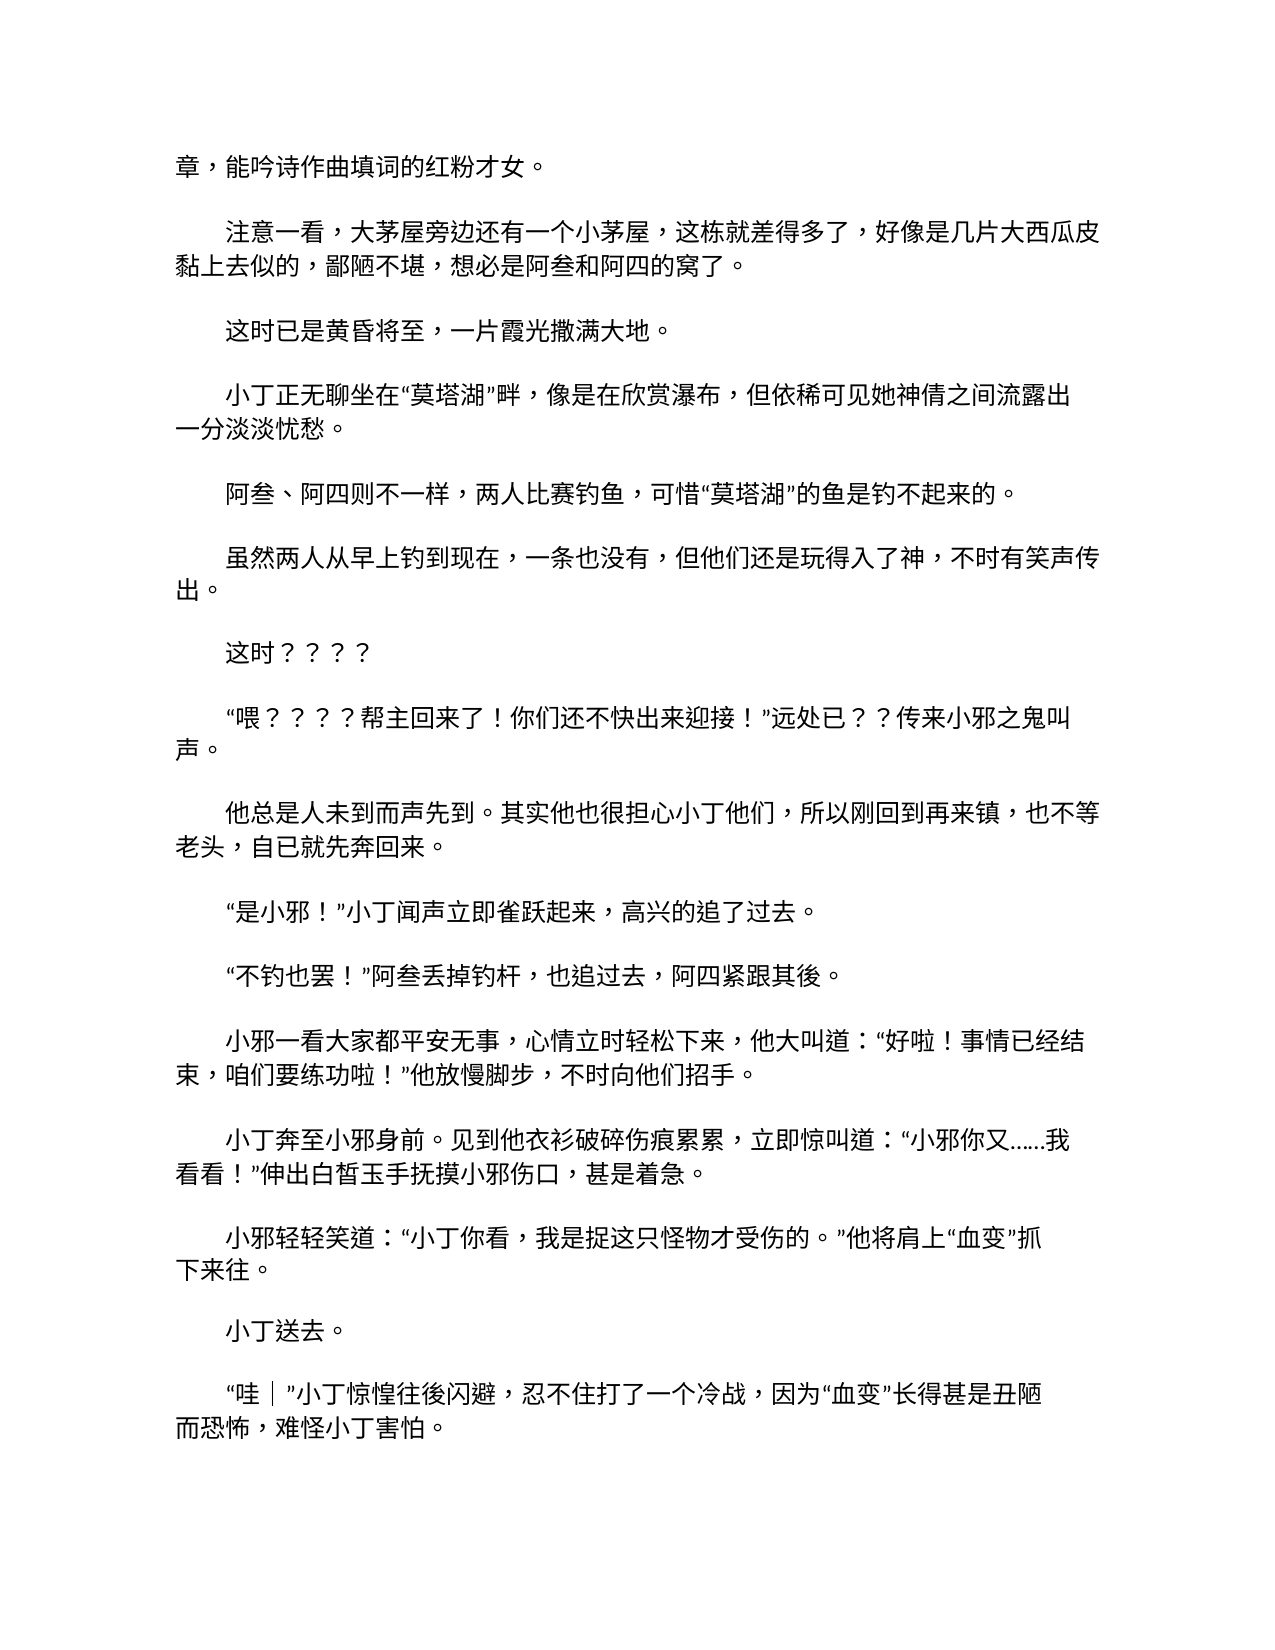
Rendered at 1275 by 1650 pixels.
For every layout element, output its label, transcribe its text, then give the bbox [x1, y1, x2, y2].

text 这时？？？？ [150, 636, 1125, 670]
text 出。 [150, 575, 1125, 606]
text 声。 [150, 735, 1125, 765]
text 黏上去似的，鄙陋不堪，想必是阿叁和阿四的窝了。 [150, 249, 1125, 283]
text 阿叁、阿四则不一样，两人比赛钓鱼，可惜“莫塔湖”的鱼是钓不起来的。 [150, 476, 1125, 511]
text 而恐怖，难怪小丁害怕。 [150, 1411, 1125, 1445]
text 小丁送去。 [150, 1316, 1125, 1347]
text 一分淡淡忧愁。 [150, 412, 1125, 446]
text 注意一看，大茅屋旁边还有一个小茅屋，这栋就差得多了，好像是几片大西瓜皮 [150, 214, 1125, 249]
text “哇｜”小丁惊惶往後闪避，忍不住打了一个冷战，因为“血变”长得甚是丑陋 [150, 1377, 1125, 1411]
text 小邪轻轻笑道：“小丁你看，我是捉这只怪物才受伤的。”他将肩上“血变”抓 [150, 1221, 1125, 1255]
text 章，能吟诗作曲填词的红粉才女。 [150, 150, 1125, 184]
text 他总是人未到而声先到。其实他也很担心小丁他们，所以刚回到再来镇，也不等 [150, 796, 1125, 830]
text 这时已是黄昏将至，一片霞光撒满大地。 [150, 313, 1125, 347]
text 小丁正无聊坐在“莫塔湖”畔，像是在欣赏瀑布，但依稀可见她神倩之间流露出 [150, 378, 1125, 412]
text 老头，自已就先奔回来。 [150, 830, 1125, 864]
text 束，咱们要练功啦！”他放慢脚步，不时向他们招手。 [150, 1058, 1125, 1092]
text “是小邪！”小丁闻声立即雀跃起来，高兴的追了过去。 [150, 894, 1125, 928]
text 看看！”伸出白皙玉手抚摸小邪伤口，甚是着急。 [150, 1156, 1125, 1190]
text 下来往。 [150, 1255, 1125, 1286]
text 小丁奔至小邪身前。见到他衣衫破碎伤痕累累，立即惊叫道：“小邪你又……我 [150, 1122, 1125, 1156]
text “不钓也罢！”阿叁丢掉钓杆，也追过去，阿四紧跟其後。 [150, 959, 1125, 993]
text 虽然两人从早上钓到现在，一条也没有，但他们还是玩得入了神，不时有笑声传 [150, 541, 1125, 575]
text 小邪一看大家都平安无事，心情立时轻松下来，他大叫道：“好啦！事情已经结 [150, 1024, 1125, 1058]
text “喂？？？？帮主回来了！你们还不快出来迎接！”远处已？？传来小邪之鬼叫 [150, 701, 1125, 735]
